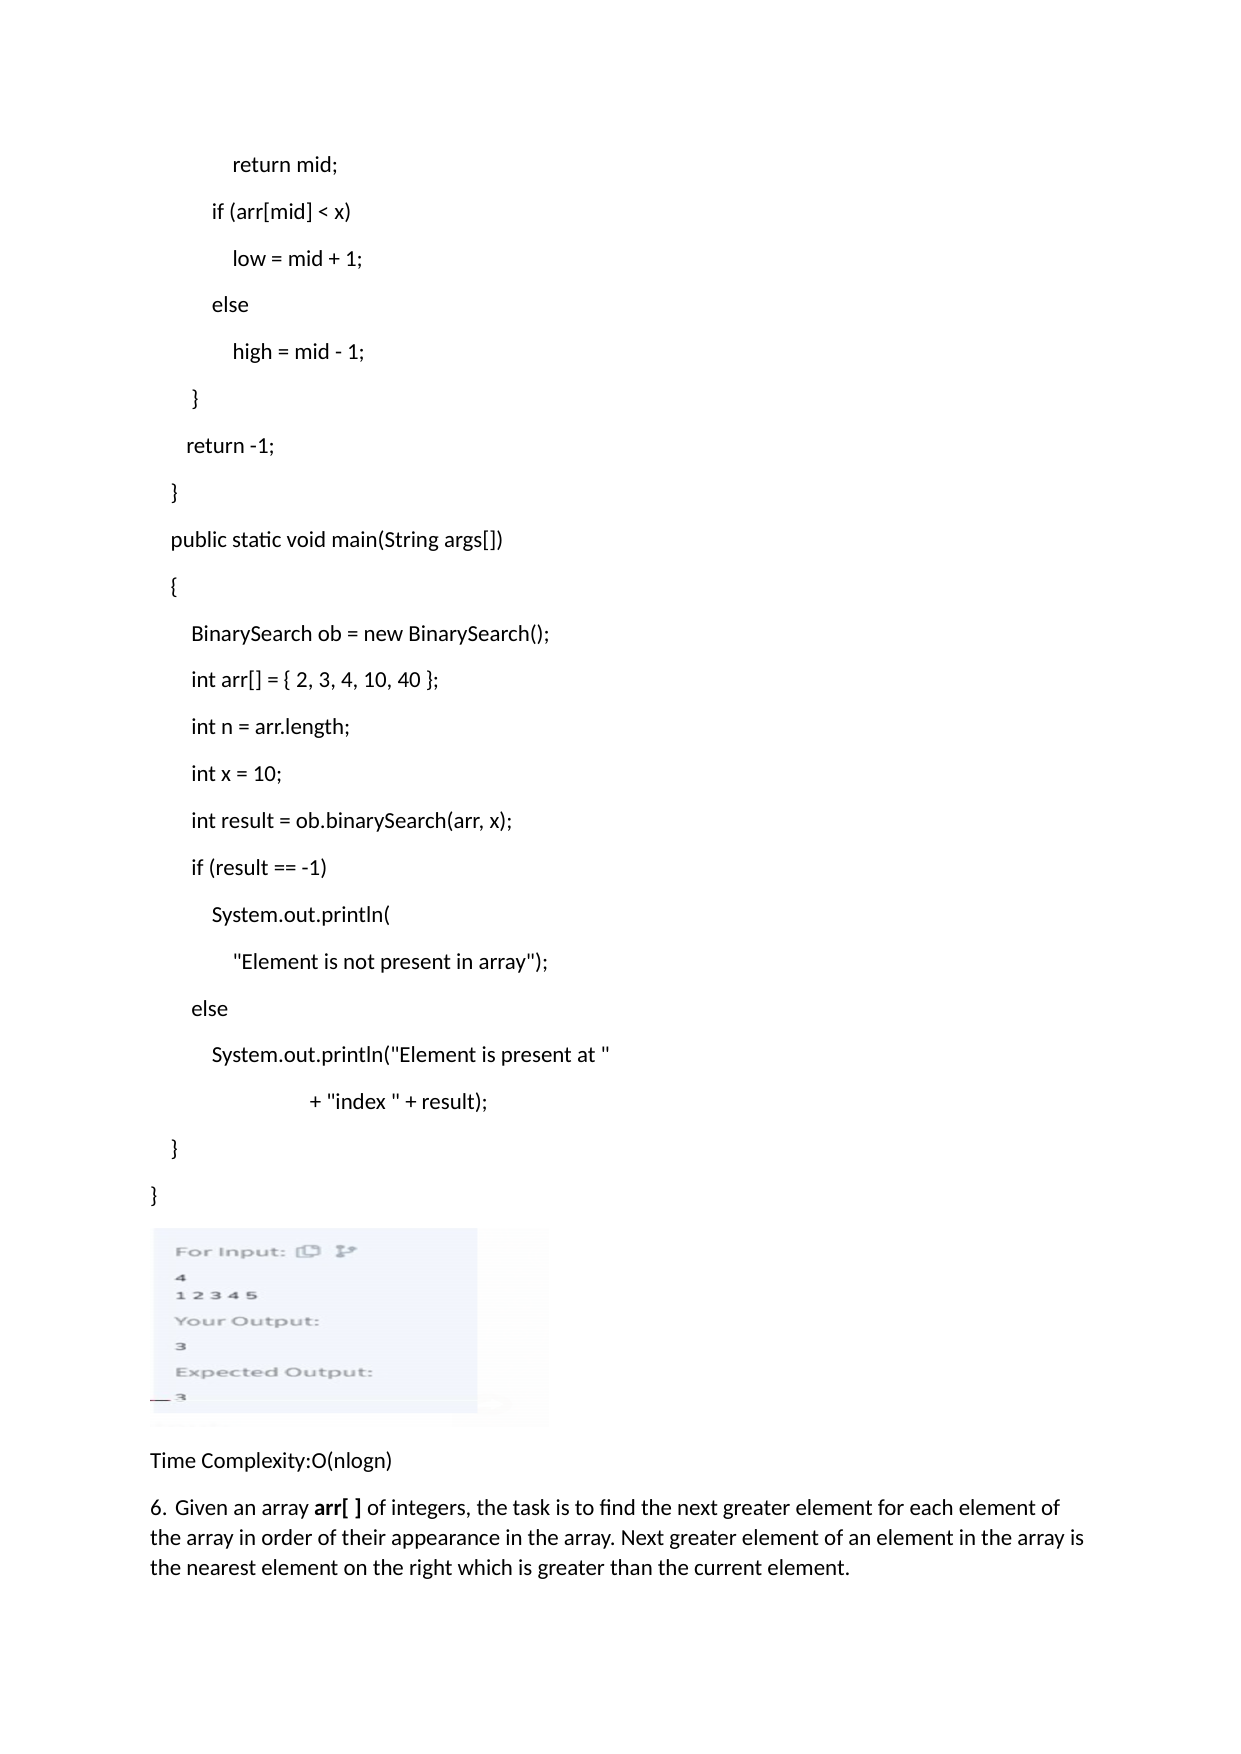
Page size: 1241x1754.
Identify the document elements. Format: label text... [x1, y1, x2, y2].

text int result = ob.binarySearch(arr, x); [150, 806, 1090, 834]
picture [150, 1228, 549, 1427]
text BinarySearch ob = new BinarySearch(); [150, 619, 1090, 647]
text if (arr[mid] < x) [150, 197, 1090, 225]
text + "index " + result); [150, 1087, 1090, 1116]
text } [150, 1134, 1090, 1162]
text { [150, 572, 1090, 600]
text if (result == -1) [150, 853, 1090, 881]
text high = mid - 1; [150, 337, 1090, 366]
text } [150, 1181, 1090, 1209]
text int n = arr.length; [150, 712, 1090, 741]
text else [150, 994, 1090, 1022]
text public static void main(String args[]) [150, 525, 1090, 553]
text } [150, 478, 1090, 506]
text low = mid + 1; [150, 244, 1090, 272]
text return -1; [150, 431, 1090, 459]
text int arr[] = { 2, 3, 4, 10, 40 }; [150, 666, 1090, 694]
text return mid; [150, 150, 1090, 178]
text Time Complexity:O(nlogn) [150, 1446, 1090, 1474]
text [150, 1493, 1090, 1581]
text else [150, 291, 1090, 319]
text System.out.println( [150, 900, 1090, 928]
text "Element is not present in array"); [150, 947, 1090, 975]
text System.out.println("Element is present at " [150, 1041, 1090, 1069]
text int x = 10; [150, 759, 1090, 787]
text } [150, 384, 1090, 412]
